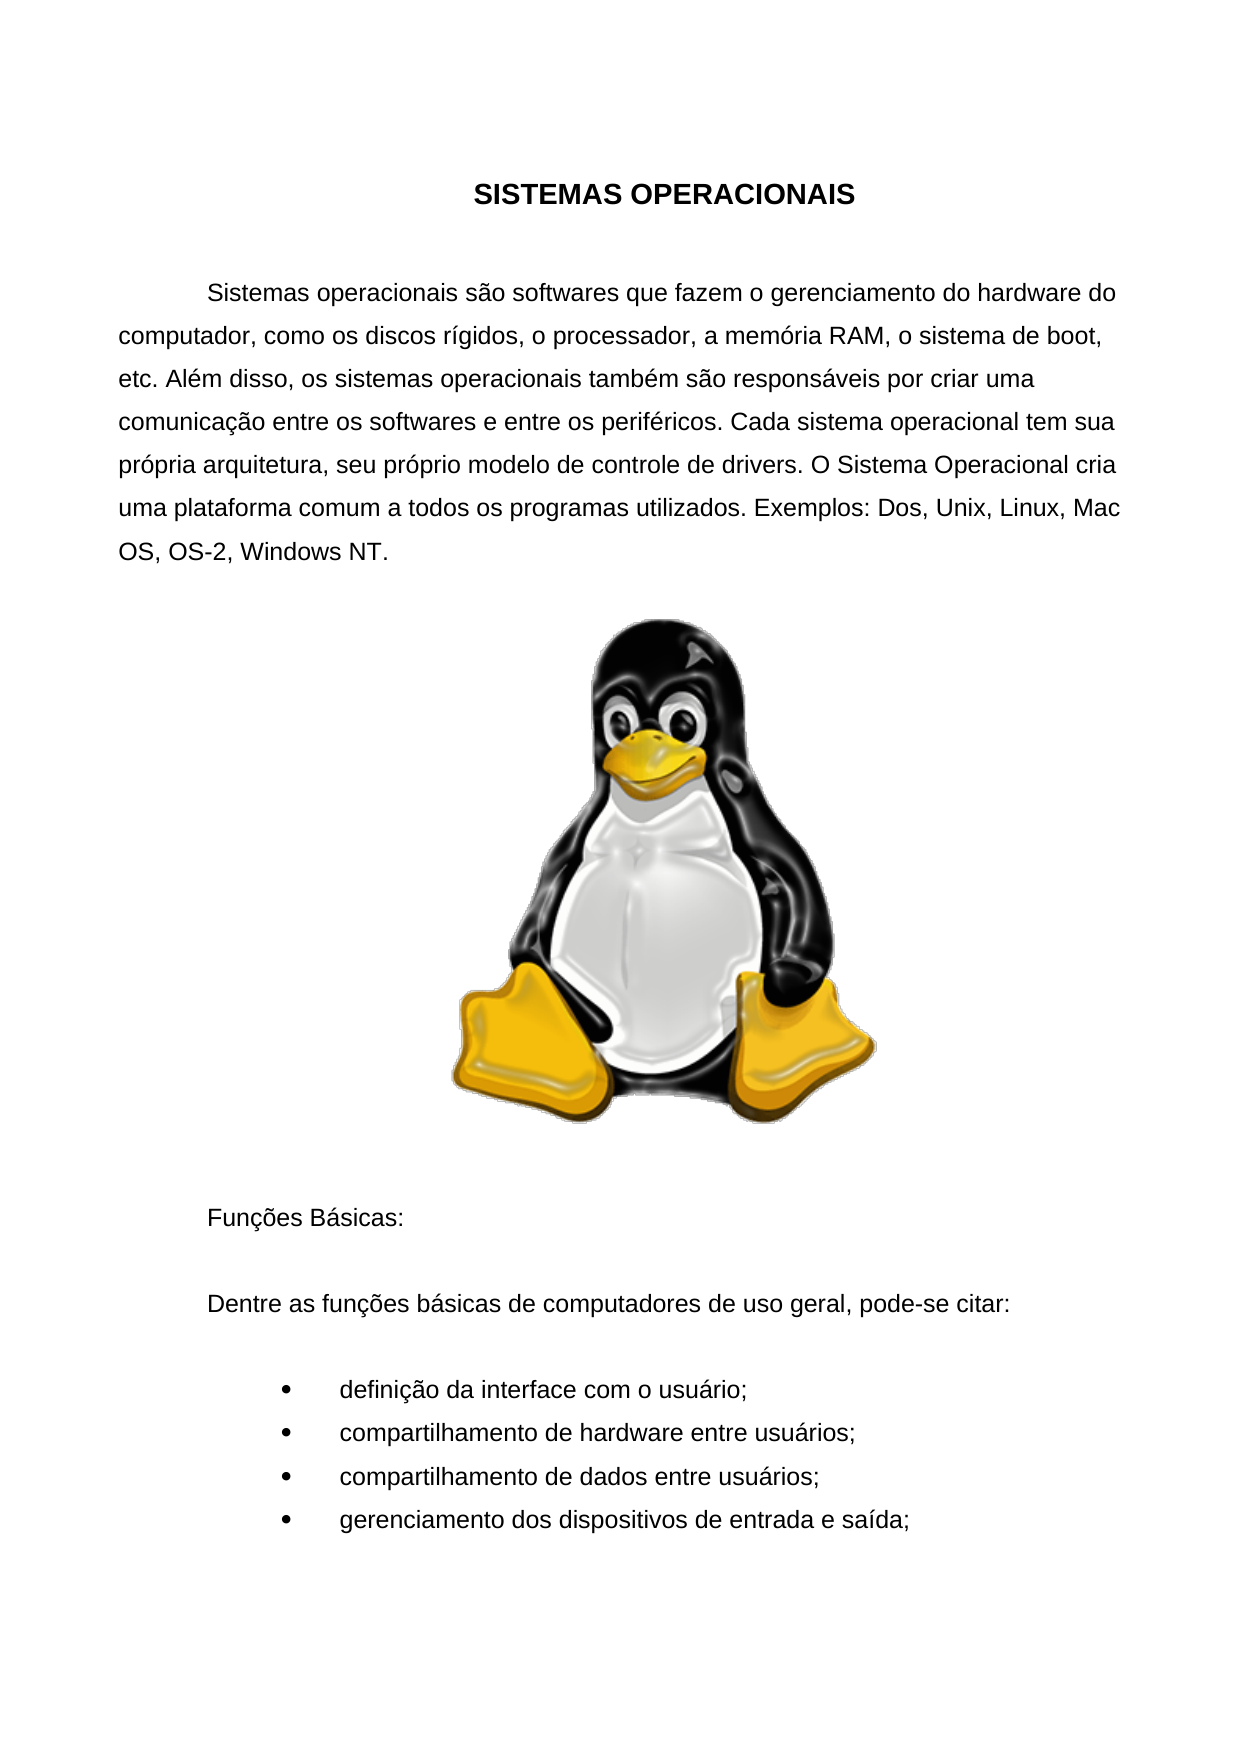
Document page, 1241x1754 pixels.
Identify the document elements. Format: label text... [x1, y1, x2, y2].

picture [435, 579, 894, 1147]
text SISTEMAS OPERACIONAIS [118, 177, 1122, 211]
list gerenciamento dos dispositivos de entrada e saída; [193, 1505, 1122, 1534]
text Funções Básicas: [118, 1203, 1122, 1231]
list compartilhamento de hardware entre usuários; [193, 1418, 1122, 1447]
text Dentre as funções básicas de computadores de uso geral, pode-se citar: [118, 1289, 1122, 1318]
list definição da interface com o usuário; [193, 1375, 1122, 1404]
text Sistemas operacionais são softwares que fazem o gerenciamento do hardware do computador, como os discos rígidos, o processador, a memória RAM, o sistema de boot, etc. Além disso, os sistemas operacionais também são responsáveis por criar uma comunicação entre os softwares e entre os periféricos. Cada sistema operacional tem sua própria arquitetura, seu próprio modelo de controle de drivers. O Sistema Operacional cria uma plataforma comum a todos os programas utilizados. Exemplos: Dos, Unix, Linux, Mac OS, OS-2, Windows NT. [118, 278, 1122, 565]
list compartilhamento de dados entre usuários; [193, 1462, 1122, 1491]
